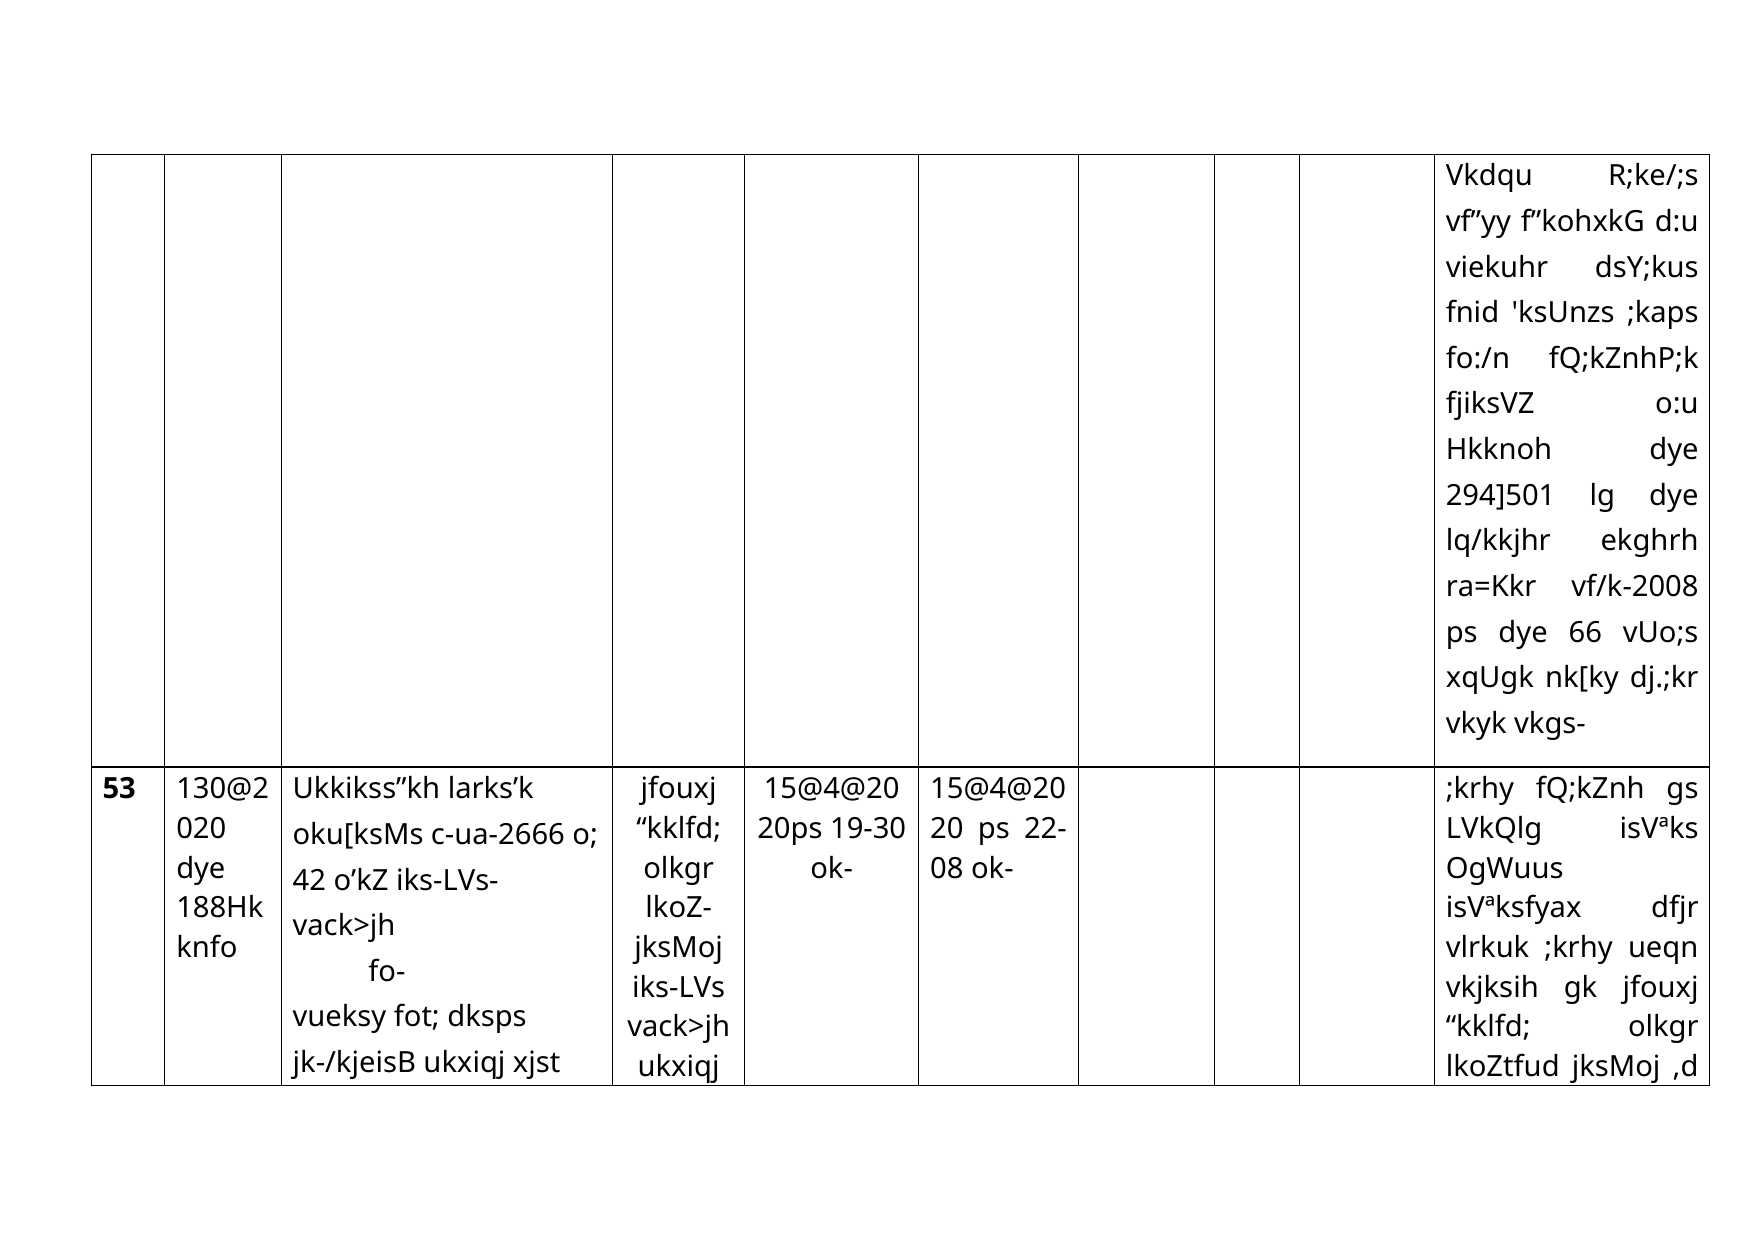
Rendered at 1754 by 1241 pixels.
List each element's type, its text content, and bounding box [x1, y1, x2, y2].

table_cell [1079, 155, 1214, 766]
table_cell 52 [92, 155, 164, 766]
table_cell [282, 155, 612, 766]
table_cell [613, 155, 744, 766]
table_cell [1300, 155, 1434, 766]
table_cell [1300, 768, 1434, 1085]
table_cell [919, 155, 1078, 766]
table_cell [282, 768, 612, 1085]
table_cell [1215, 155, 1299, 766]
table_cell [1079, 768, 1214, 1085]
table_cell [1435, 155, 1709, 766]
table_cell 53 [92, 768, 164, 1085]
table_cell [1215, 768, 1299, 1085]
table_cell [165, 155, 281, 766]
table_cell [613, 768, 744, 1085]
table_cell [745, 768, 918, 1085]
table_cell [1435, 768, 1709, 1085]
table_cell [745, 155, 918, 766]
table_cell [919, 768, 1078, 1085]
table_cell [165, 768, 281, 1085]
